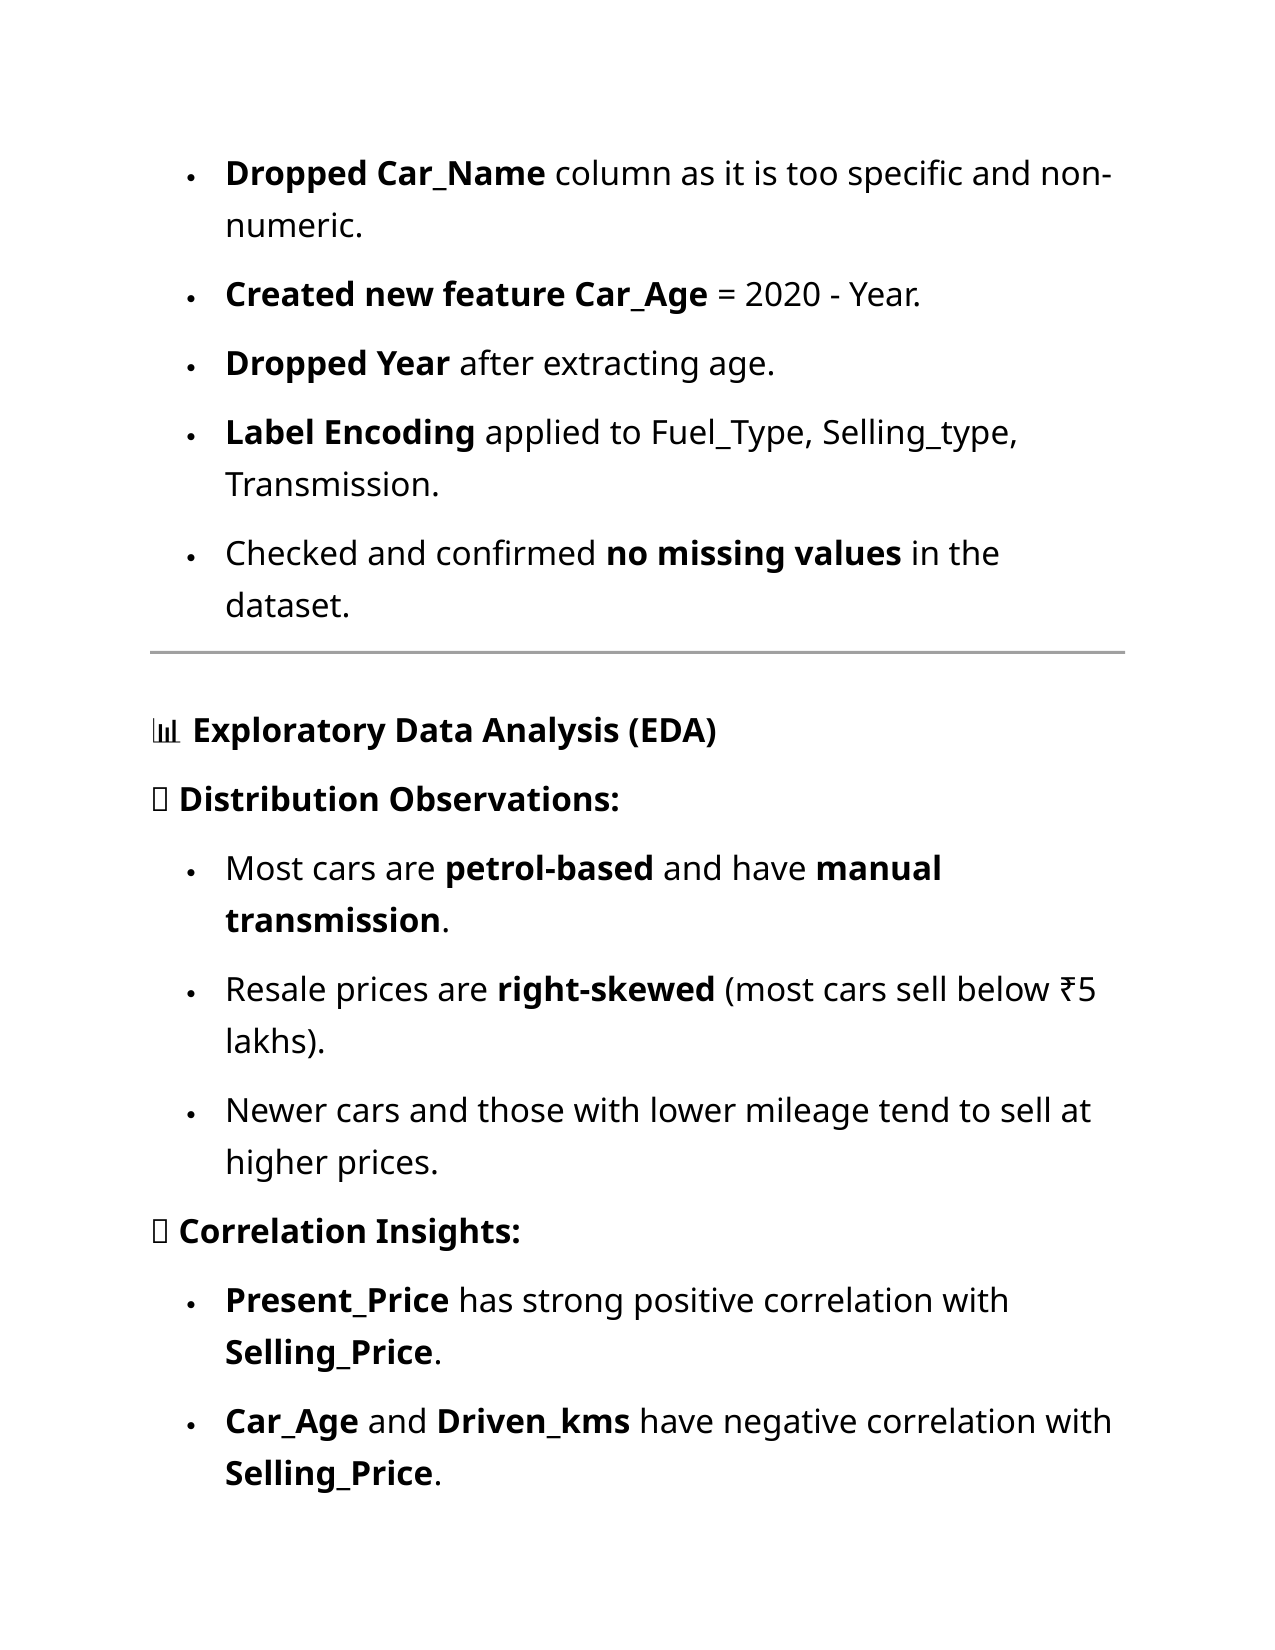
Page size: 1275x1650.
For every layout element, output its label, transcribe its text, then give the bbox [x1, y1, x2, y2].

list Dropped Car_Name column as it is too specific and non-numeric. [187, 150, 1125, 248]
list Resale prices are right-skewed (most cars sell below ₹5 lakhs). [187, 965, 1125, 1063]
list Present_Price has strong positive correlation with Selling_Price. [187, 1276, 1125, 1374]
list Created new feature Car_Age = 2020 - Year. [187, 271, 1125, 316]
list Most cars are petrol-based and have manual transmission. [187, 844, 1125, 942]
list Label Encoding applied to Fuel_Type, Selling_type, Transmission. [187, 409, 1125, 506]
text 📊 Exploratory Data Analysis (EDA) [150, 707, 1125, 752]
text 🔸 Distribution Observations: [150, 776, 1125, 821]
list Dropped Year after extracting age. [187, 340, 1125, 385]
text 🔸 Correlation Insights: [150, 1207, 1125, 1253]
list Checked and confirmed no missing values in the dataset. [187, 530, 1125, 627]
list Car_Age and Driven_kms have negative correlation with Selling_Price. [187, 1397, 1125, 1495]
list Newer cars and those with lower mileage tend to sell at higher prices. [187, 1086, 1125, 1184]
